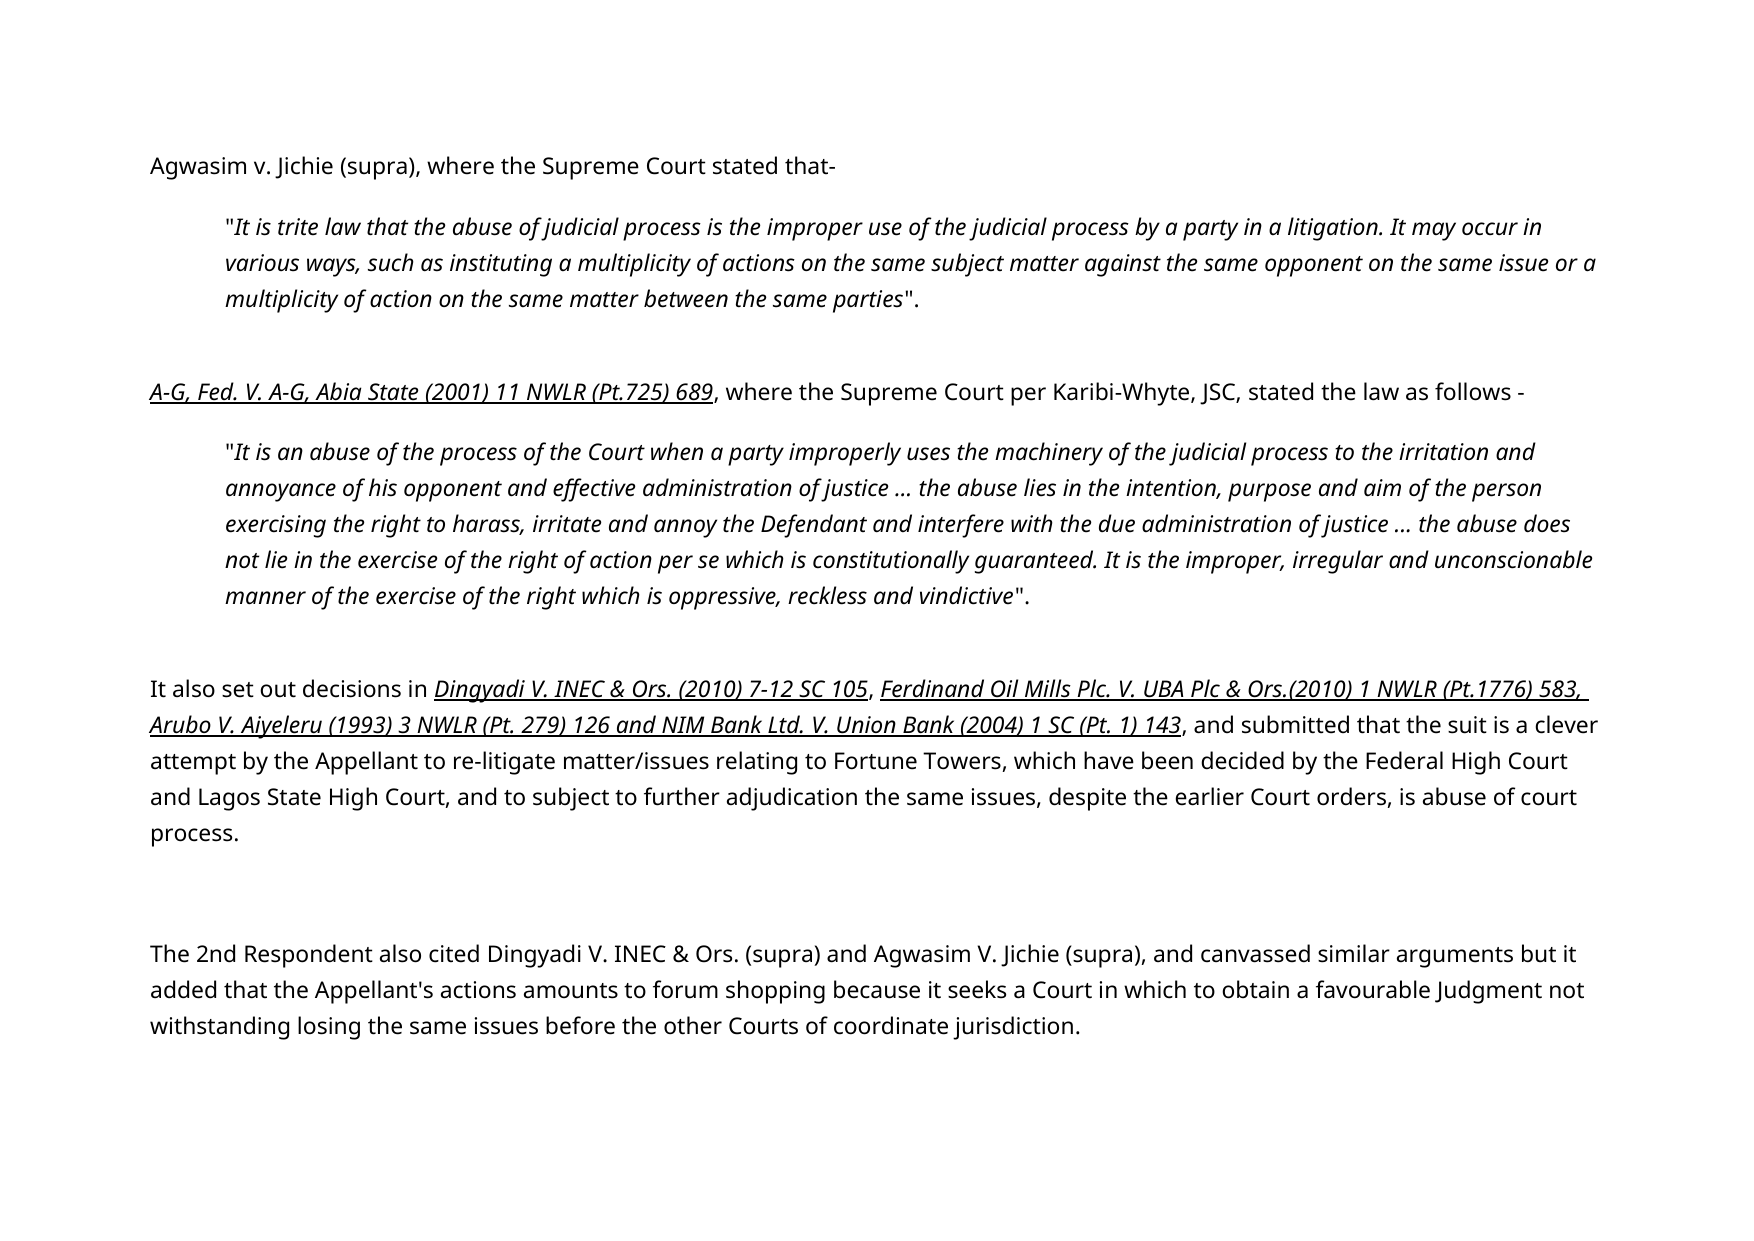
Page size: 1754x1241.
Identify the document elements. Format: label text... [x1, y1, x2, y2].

text It also set out decisions in Dingyadi V. INEC & Ors. (2010) 7-12 SC 105, Ferdinand Oil Mills Plc. V. UBA Plc & Ors.(2010) 1 NWLR (Pt.1776) 583, Arubo V. Aiyeleru (1993) 3 NWLR (Pt. 279) 126 and NIM Bank Ltd. V. Union Bank (2004) 1 SC (Pt. 1) 143, and submitted that the suit is a clever attempt by the Appellant to re-litigate matter/issues relating to Fortune Towers, which have been decided by the Federal High Court and Lagos State High Court, and to subject to further adjudication the same issues, despite the earlier Court orders, is abuse of court process. [150, 673, 1604, 848]
text Agwasim v. Jichie (supra), where the Supreme Court stated that- [150, 150, 1604, 181]
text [150, 938, 1604, 1041]
text "It is an abuse of the process of the Court when a party improperly uses the machinery of the judicial process to the irritation and annoyance of his opponent and effective administration of justice ... the abuse lies in the intention, purpose and aim of the person exercising the right to harass, irritate and annoy the Defendant and interfere with the due administration of justice ... the abuse does not lie in the exercise of the right of action per se which is constitutionally guaranteed. It is the improper, irregular and unconscionable manner of the exercise of the right which is oppressive, reckless and vindictive". [225, 436, 1604, 643]
text A-G, Fed. V. A-G, Abia State (2001) 11 NWLR (Pt.725) 689, where the Supreme Court per Karibi-Whyte, JSC, stated the law as follows - [150, 375, 1604, 407]
text "It is trite law that the abuse of judicial process is the improper use of the judicial process by a party in a litigation. It may occur in various ways, such as instituting a multiplicity of actions on the same subject matter against the same opponent on the same issue or a multiplicity of action on the same matter between the same parties". [225, 211, 1604, 346]
